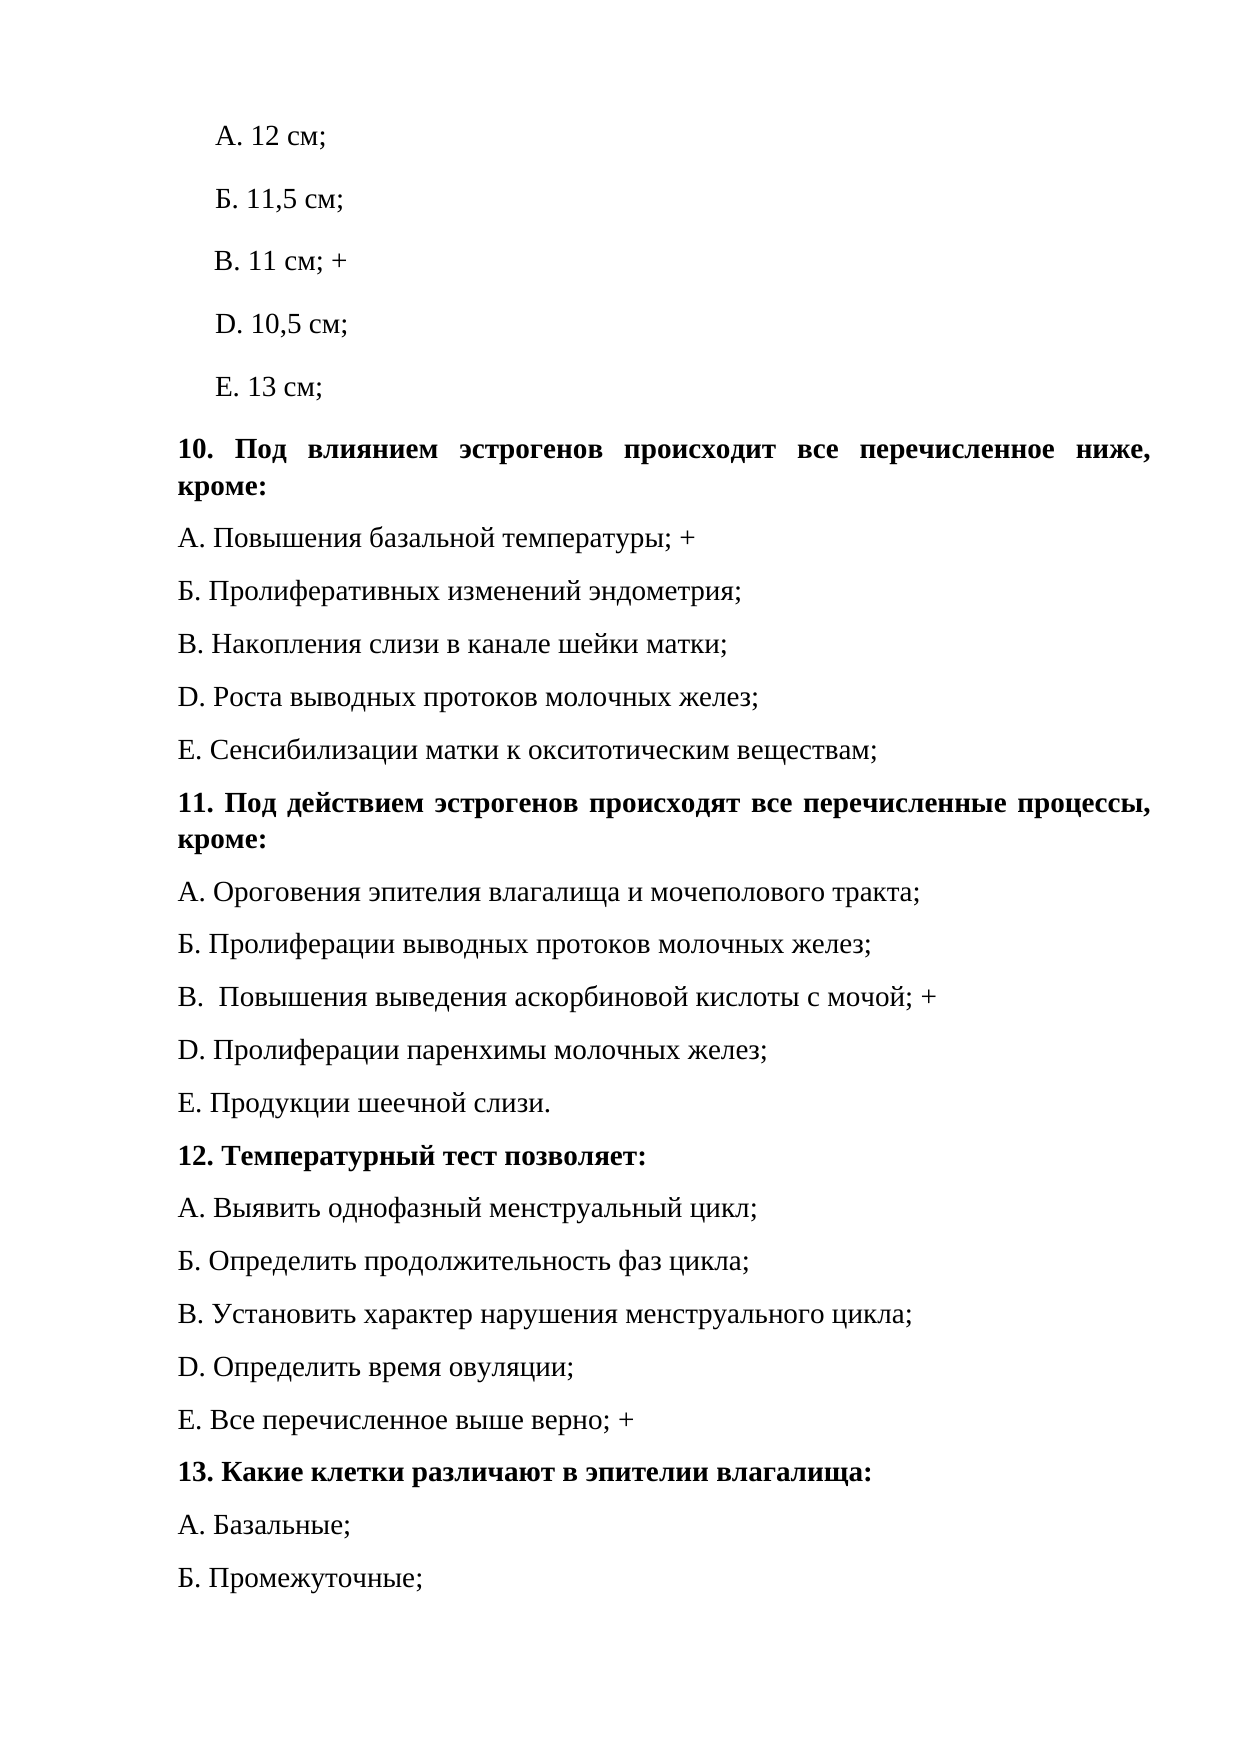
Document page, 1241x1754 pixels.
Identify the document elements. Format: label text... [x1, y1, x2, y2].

text D. 10,5 см; [215, 306, 1152, 340]
text А. Повышения базальной температуры; + [177, 521, 1152, 554]
text D. Роста выводных протоков молочных желез; [177, 679, 1152, 713]
text 12. Температурный тест позволяет: [177, 1138, 1152, 1171]
text А. Ороговения эпителия влагалища и мочеполового тракта; [177, 874, 1152, 907]
text В. 11 см; + [177, 243, 1152, 277]
text 11. Под действием эстрогенов происходят все перечисленные процессы, кроме: [177, 785, 1152, 854]
text Е. Все перечисленное выше верно; + [177, 1402, 1152, 1435]
text В. Повышения выведения аскорбиновой кислоты с мочой; + [177, 979, 1152, 1013]
text 10. Под влиянием эстрогенов происходит все перечисленное ниже, кроме: [177, 432, 1152, 501]
text Е. Продукции шеечной слизи. [177, 1085, 1152, 1118]
text 13. Какие клетки различают в эпителии влагалища: [177, 1454, 1152, 1488]
text Б. Определить продолжительность фаз цикла; [177, 1243, 1152, 1277]
text А. Выявить однофазный менструальный цикл; [177, 1191, 1152, 1224]
text А. Базальные; [177, 1507, 1152, 1541]
text D. Определить время овуляции; [177, 1349, 1152, 1382]
text Е. Сенсибилизации матки к окситотическим веществам; [177, 732, 1152, 765]
text В. Накопления слизи в канале шейки матки; [177, 626, 1152, 660]
text Б. Пролиферации выводных протоков молочных желез; [177, 926, 1152, 960]
text Б. Промежуточные; [177, 1560, 1152, 1594]
text Б. Пролиферативных изменений эндометрия; [177, 573, 1152, 607]
text D. Пролиферации паренхимы молочных желез; [177, 1032, 1152, 1066]
text Б. 11,5 см; [215, 181, 1152, 214]
text В. Установить характер нарушения менструального цикла; [177, 1296, 1152, 1330]
text Е. 13 см; [215, 369, 1152, 402]
text А. 12 см; [215, 118, 1152, 152]
